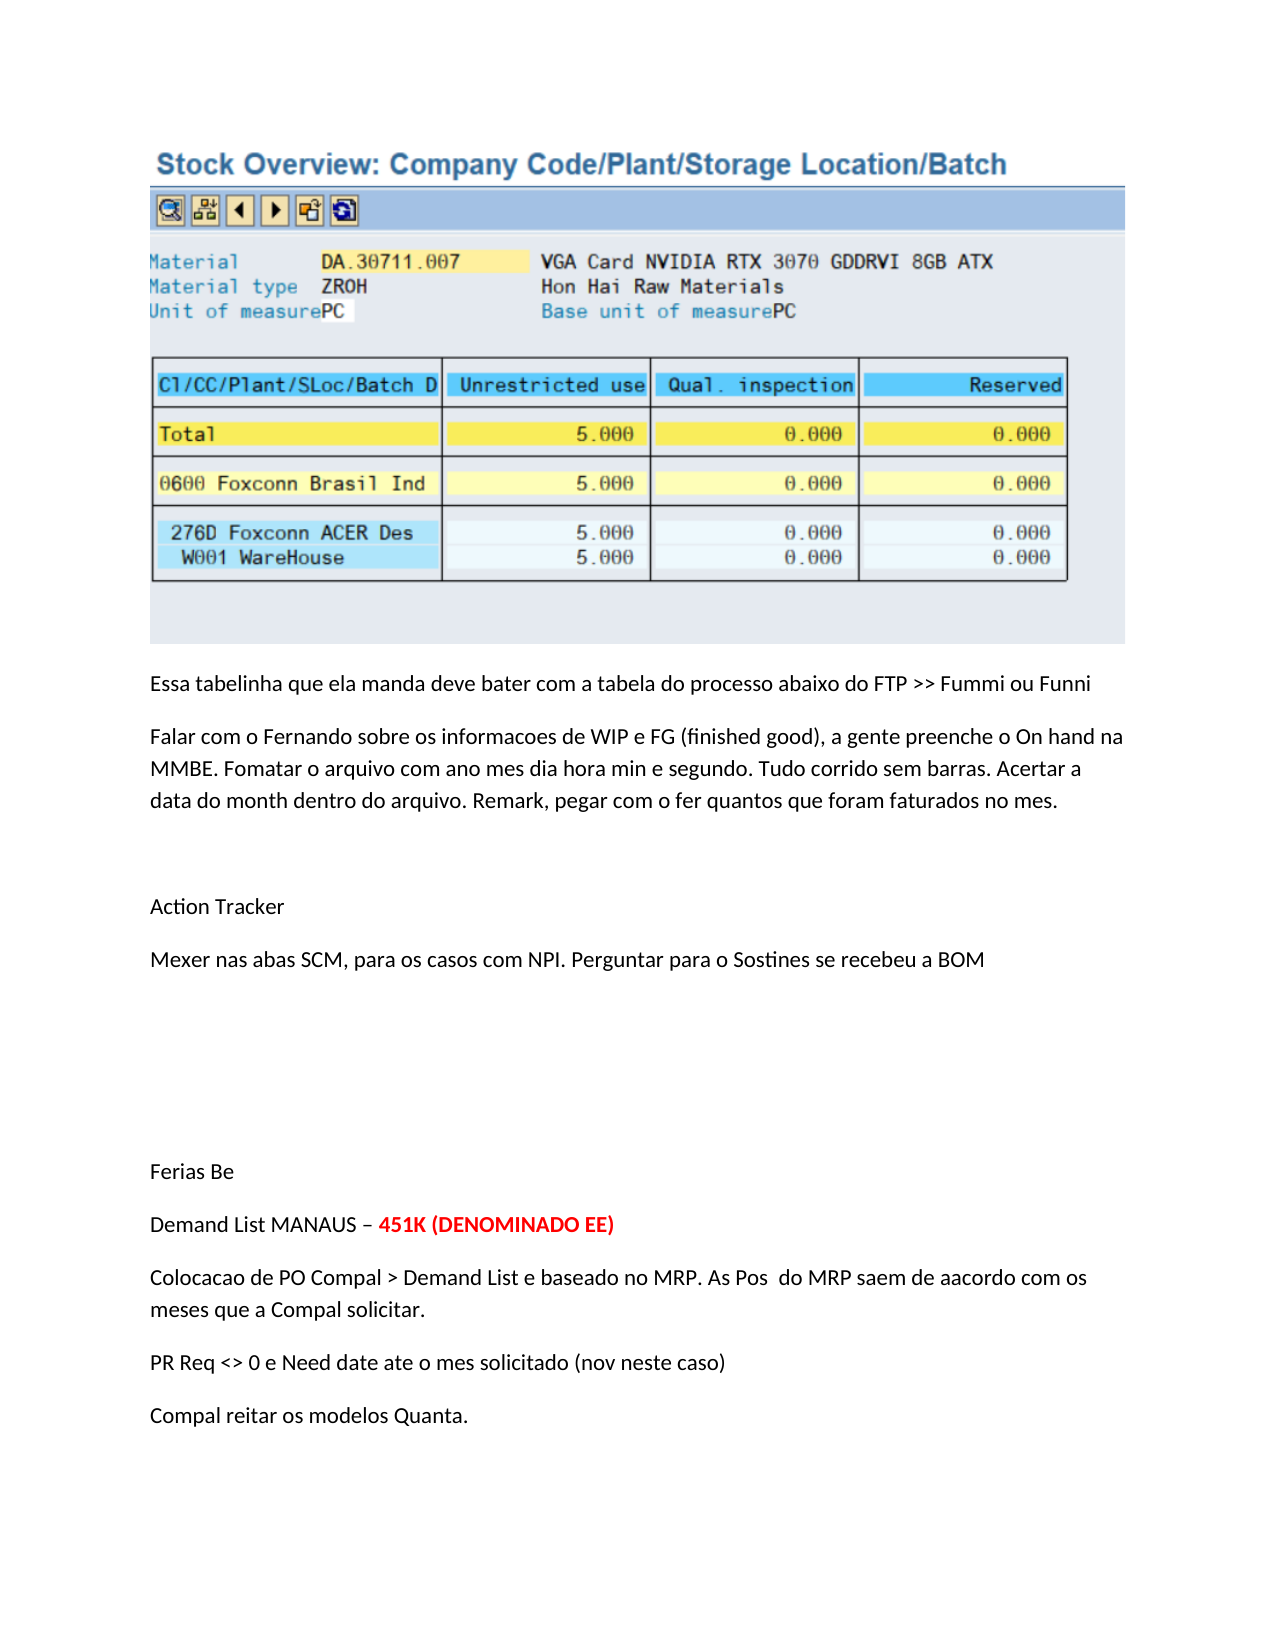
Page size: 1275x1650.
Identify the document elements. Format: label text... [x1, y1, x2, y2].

text Colocacao de PO Compal > Demand List e baseado no MRP. As Pos do MRP saem de aacordo com os meses que a Compal solicitar. [150, 1263, 1125, 1323]
text Compal reitar os modelos Quanta. [150, 1402, 1125, 1429]
text PR Req <> 0 e Need date ate o mes solicitado (nov neste caso) [150, 1348, 1125, 1377]
text Ferias Be [150, 1157, 1125, 1185]
text Essa tabelinha que ela manda deve bater com a tabela do processo abaixo do FTP >> Fummi ou Funni [150, 669, 1125, 697]
text Action Tracker [150, 892, 1125, 920]
picture [150, 150, 1125, 644]
text Falar com o Fernando sobre os informacoes de WIP e FG (finished good), a gente preenche o On hand na MMBE. Fomatar o arquivo com ano mes dia hora min e segundo. Tudo corrido sem barras. Acertar a data do month dentro do arquivo. Remark, pegar com o fer quantos que foram faturados no mes. [150, 722, 1125, 814]
text Demand List MANAUS – 451K (DENOMINADO EE) [150, 1210, 1125, 1238]
text Mexer nas abas SCM, para os casos com NPI. Perguntar para o Sostines se recebeu a BOM [150, 945, 1125, 973]
